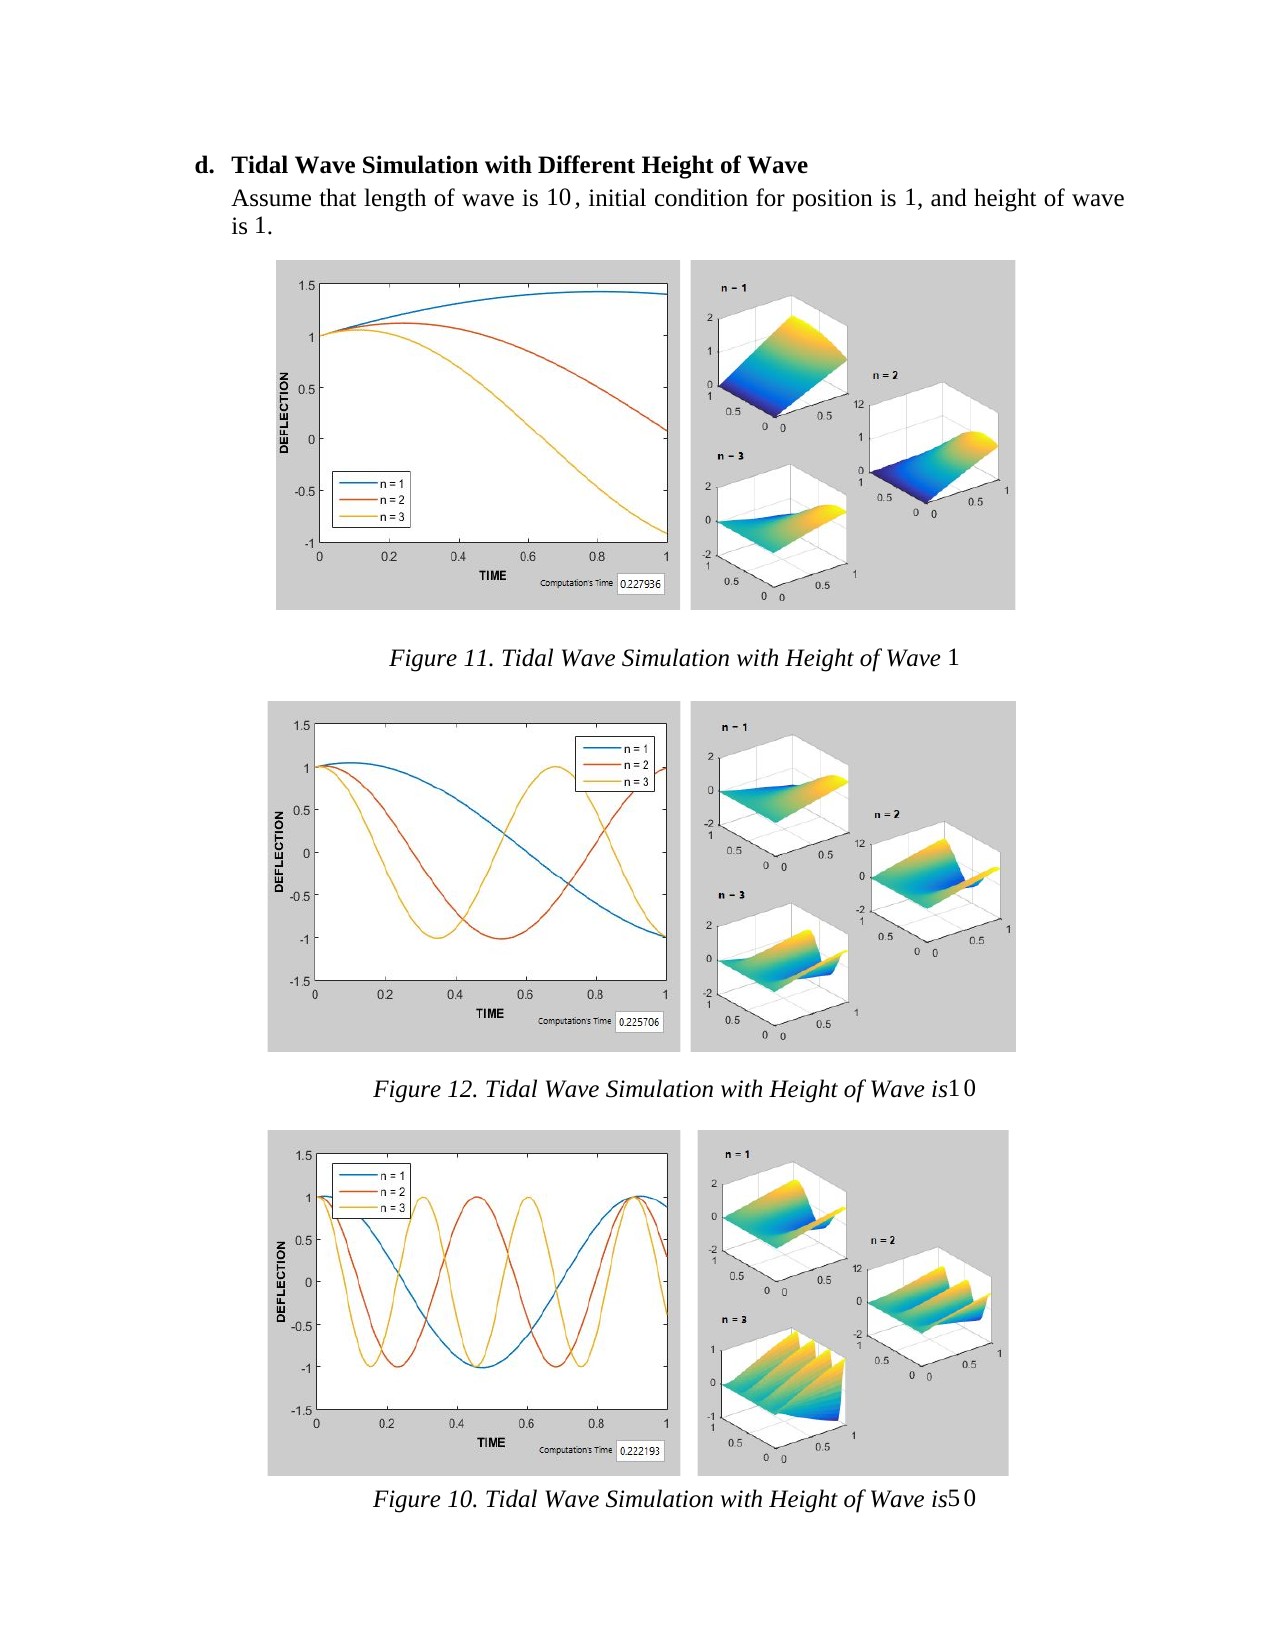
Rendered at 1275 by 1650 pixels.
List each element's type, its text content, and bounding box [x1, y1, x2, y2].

picture [267, 1130, 681, 1476]
picture [697, 1130, 1009, 1476]
text Figure 10. Tidal Wave Simulation with Height of Wave is [224, 1484, 1125, 1513]
picture [267, 701, 681, 1052]
text Figure 12. Tidal Wave Simulation with Height of Wave is [224, 1074, 1125, 1103]
list Tidal Wave Simulation with Different Height of Wave [194, 150, 1125, 179]
picture [276, 260, 681, 610]
picture [690, 701, 1016, 1052]
text Assume that length of wave is initial condition for position is , and height of wave is . [231, 183, 1125, 240]
text Figure 11. Tidal Wave Simulation with Height of Wave [224, 643, 1125, 671]
picture [690, 260, 1016, 610]
